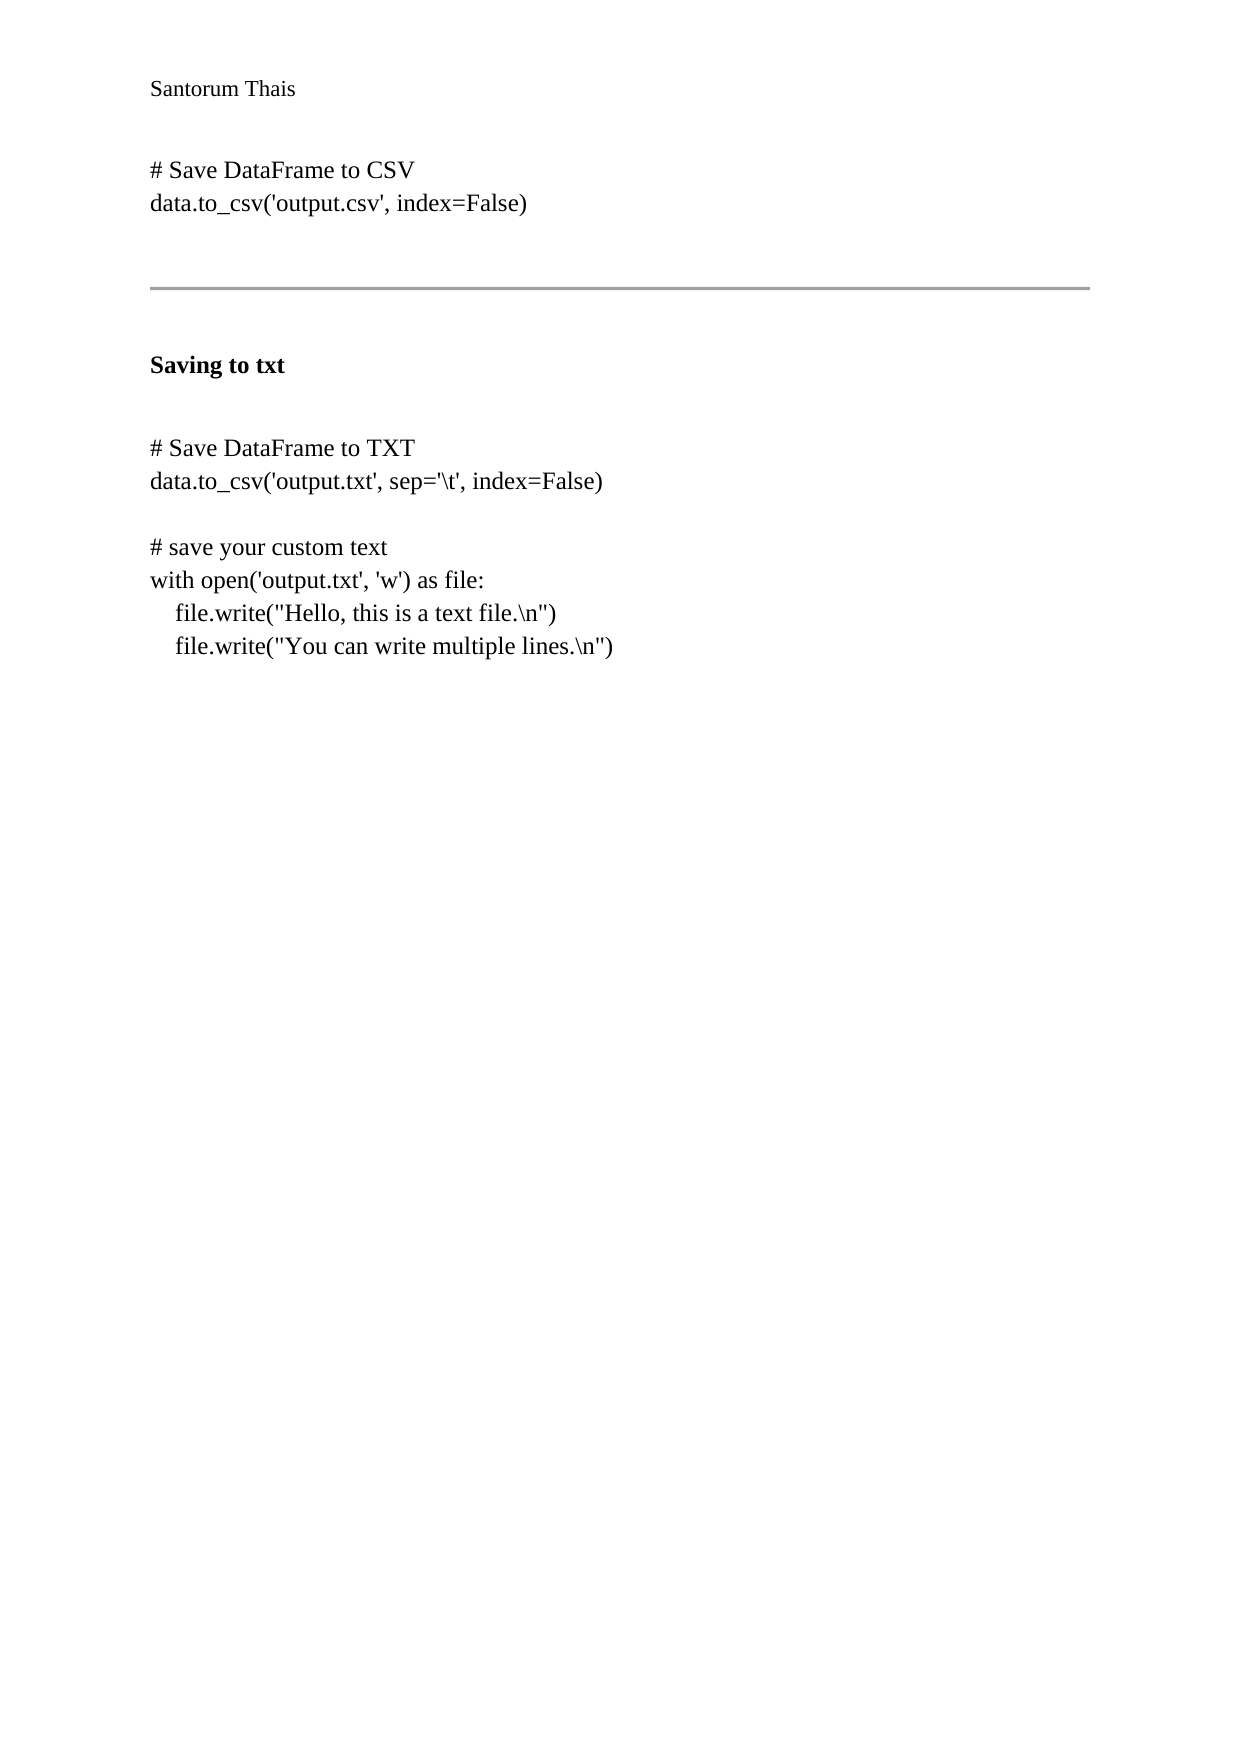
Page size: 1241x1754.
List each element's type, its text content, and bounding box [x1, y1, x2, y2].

text # Save DataFrame to CSV [150, 155, 1090, 183]
text Saving to txt [150, 350, 1090, 379]
text file.write("You can write multiple lines.\n") [150, 631, 1090, 659]
text # save your custom text [150, 532, 1090, 561]
text file.write("Hello, this is a text file.\n") [150, 598, 1090, 627]
text with open('output.txt', 'w') as file: [150, 565, 1090, 593]
text # Save DataFrame to TXT [150, 433, 1090, 461]
text data.to_csv('output.txt', sep='\t', index=False) [150, 466, 1090, 494]
text data.to_csv('output.csv', index=False) [150, 188, 1090, 217]
